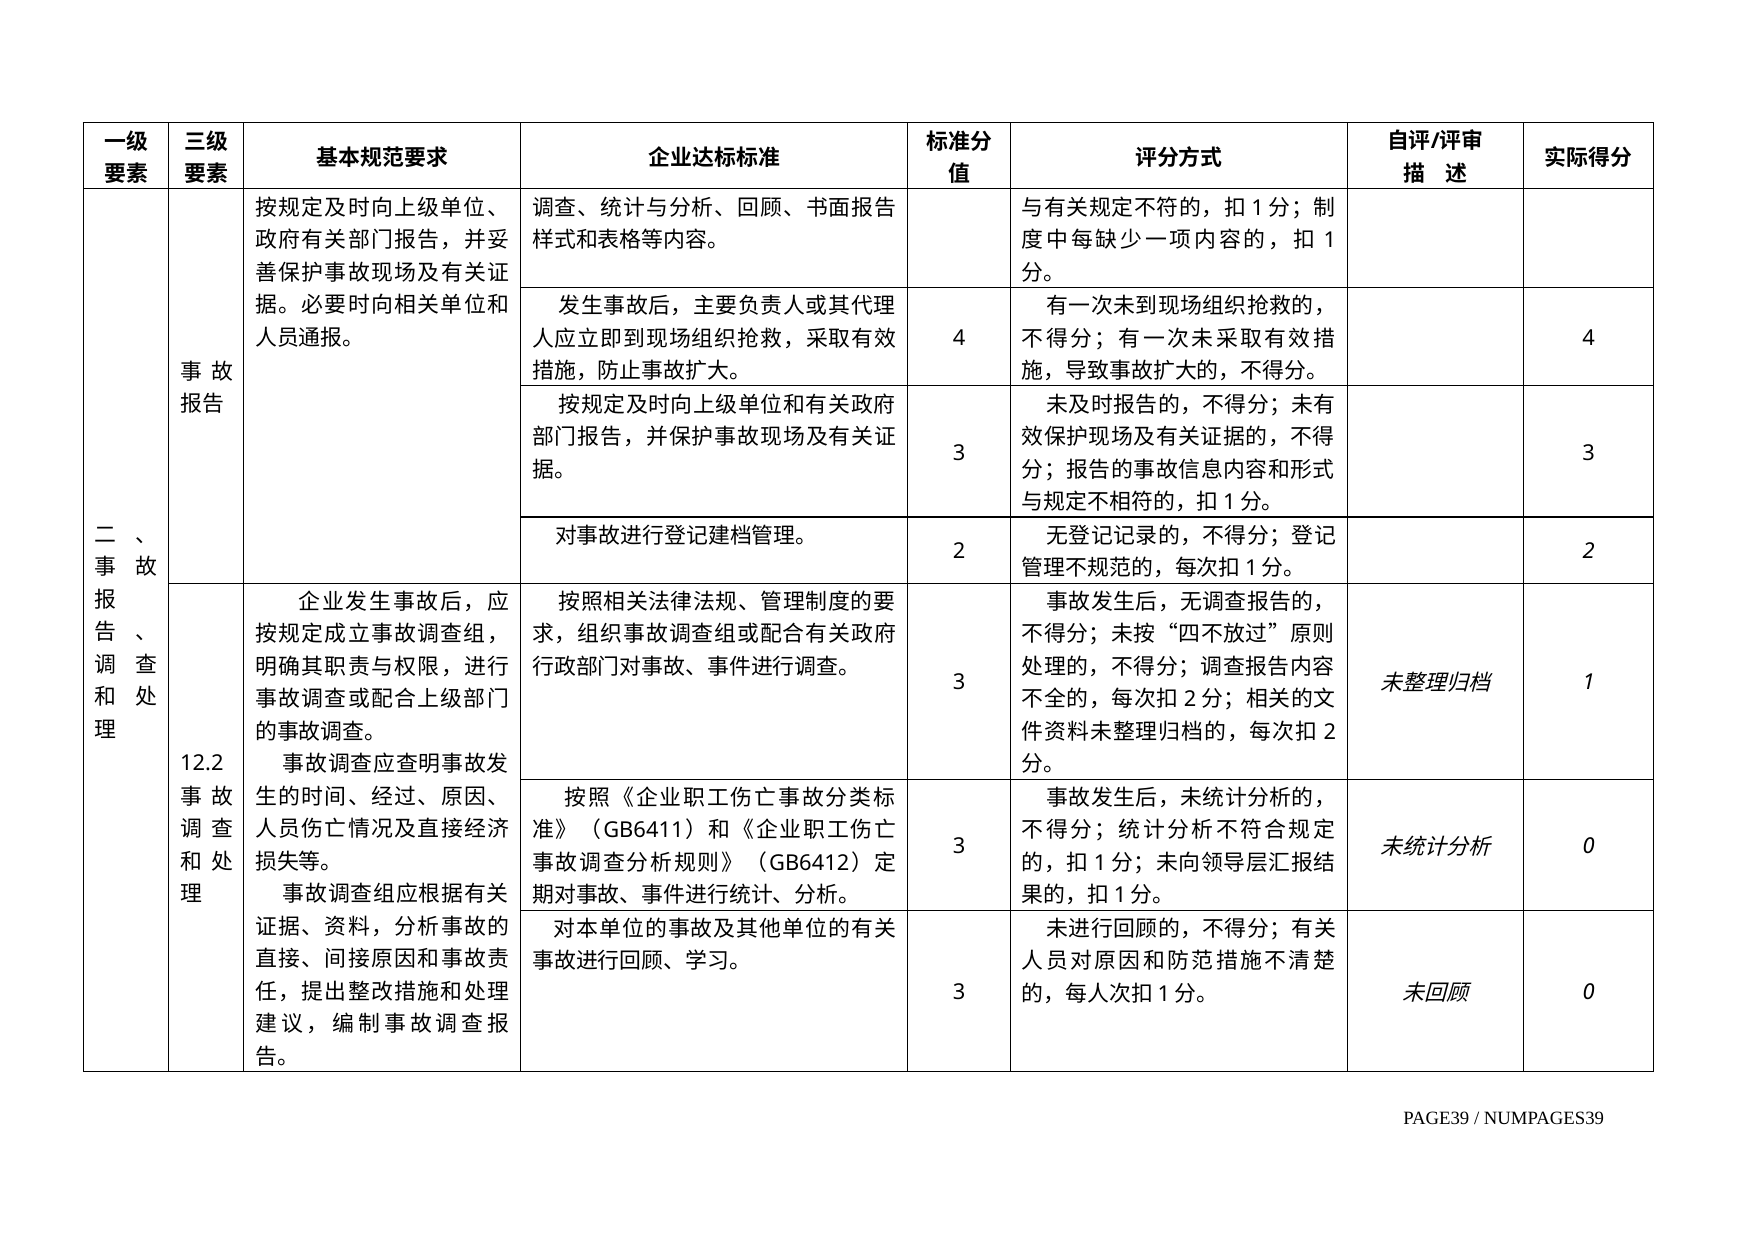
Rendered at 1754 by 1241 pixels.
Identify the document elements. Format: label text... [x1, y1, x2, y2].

table_cell 2 [908, 189, 1010, 287]
table_cell 未回顾 [1348, 911, 1523, 1071]
table_cell 发生事故后，主要负责人或其代理人应立即到现场组织抢救，采取有效措施，防止事故扩大。 [521, 288, 907, 385]
table_cell 2 [1524, 189, 1653, 287]
table_header 三级 要素 [169, 123, 243, 188]
table_cell [1348, 518, 1523, 582]
table_cell 对本单位的事故及其他单位的有关事故进行回顾、学习。 [521, 911, 907, 1071]
table_cell 0 [1524, 911, 1653, 1071]
table_cell 3 [908, 780, 1010, 909]
table_cell 企业发生事故后，应按规定成立事故调查组，明确其职责与权限，进行事故调查或配合上级部门的事故调查。 事故调查应查明事故发生的时间、经过、原因、人员伤亡情况及直接经济损失等。 事故调查组应根据有关证据、资料，分析事故的直接、间接原因和事故责任，提出整改措施和处理建议，编制事故调查报告。 [244, 584, 520, 1071]
table_cell 按规定及时向上级单位和有关政府部门报告，并保护事故现场及有关证据。 [521, 386, 907, 516]
table_cell 1 [1524, 584, 1653, 778]
table_cell 3 [908, 911, 1010, 1071]
table_cell 十二、事故报告、调查和处理 [84, 189, 168, 1071]
table_header 标准分值 [908, 123, 1010, 188]
table_cell 未统计分析 [1348, 780, 1523, 909]
table_cell 4 [908, 288, 1010, 385]
table_cell 2 [1524, 518, 1653, 582]
table_cell 无登记记录的，不得分；登记管理不规范的，每次扣1分。 [1011, 518, 1347, 582]
table_cell [1348, 288, 1523, 385]
table_cell 事故发生后，未统计分析的，不得分；统计分析不符合规定的，扣1分；未向领导层汇报结果的，扣1分。 [1011, 780, 1347, 909]
table_cell [1348, 386, 1523, 516]
table_header 实际得分 [1524, 123, 1653, 188]
table_cell 4 [1524, 288, 1653, 385]
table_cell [521, 189, 907, 287]
table_cell 3 [908, 386, 1010, 516]
table_cell 3 [1524, 386, 1653, 516]
table_cell [1348, 189, 1523, 287]
table_cell 对事故进行登记建档管理。 [521, 518, 907, 582]
table_cell 0 [1524, 780, 1653, 909]
table_cell 未及时报告的，不得分；未有效保护现场及有关证据的，不得分；报告的事故信息内容和形式与规定不相符的，扣1分。 [1011, 386, 1347, 516]
table_cell 事故发生后，无调查报告的，不得分；未按“四不放过”原则处理的，不得分；调查报告内容不全的，每次扣2分；相关的文件资料未整理归档的，每次扣2分。 [1011, 584, 1347, 778]
table_cell 12.2事故调查和处理 [169, 584, 243, 1071]
table_header 自评/评审 描 述 [1348, 123, 1523, 188]
table_cell 按照相关法律法规、管理制度的要求，组织事故调查组或配合有关政府行政部门对事故、事件进行调查。 [521, 584, 907, 778]
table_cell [1011, 189, 1347, 287]
table_cell 有一次未到现场组织抢救的，不得分；有一次未采取有效措施，导致事故扩大的，不得分。 [1011, 288, 1347, 385]
table_header 评分方式 [1011, 123, 1347, 188]
table_header 基本规范要求 [244, 123, 520, 188]
table_header 企业达标标准 [521, 123, 907, 188]
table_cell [244, 189, 520, 582]
table_cell 未整理归档 [1348, 584, 1523, 778]
table_cell 3 [908, 584, 1010, 778]
table_cell 未进行回顾的，不得分；有关人员对原因和防范措施不清楚的，每人次扣1分。 [1011, 911, 1347, 1071]
table_cell 按照《企业职工伤亡事故分类标准》（GB6411）和《企业职工伤亡事故调查分析规则》（GB6412）定期对事故、事件进行统计、分析。 [521, 780, 907, 909]
table_header 一级要素 [84, 123, 168, 188]
table_cell 2 [908, 518, 1010, 582]
table_cell 12.1事故报告 [169, 189, 243, 582]
